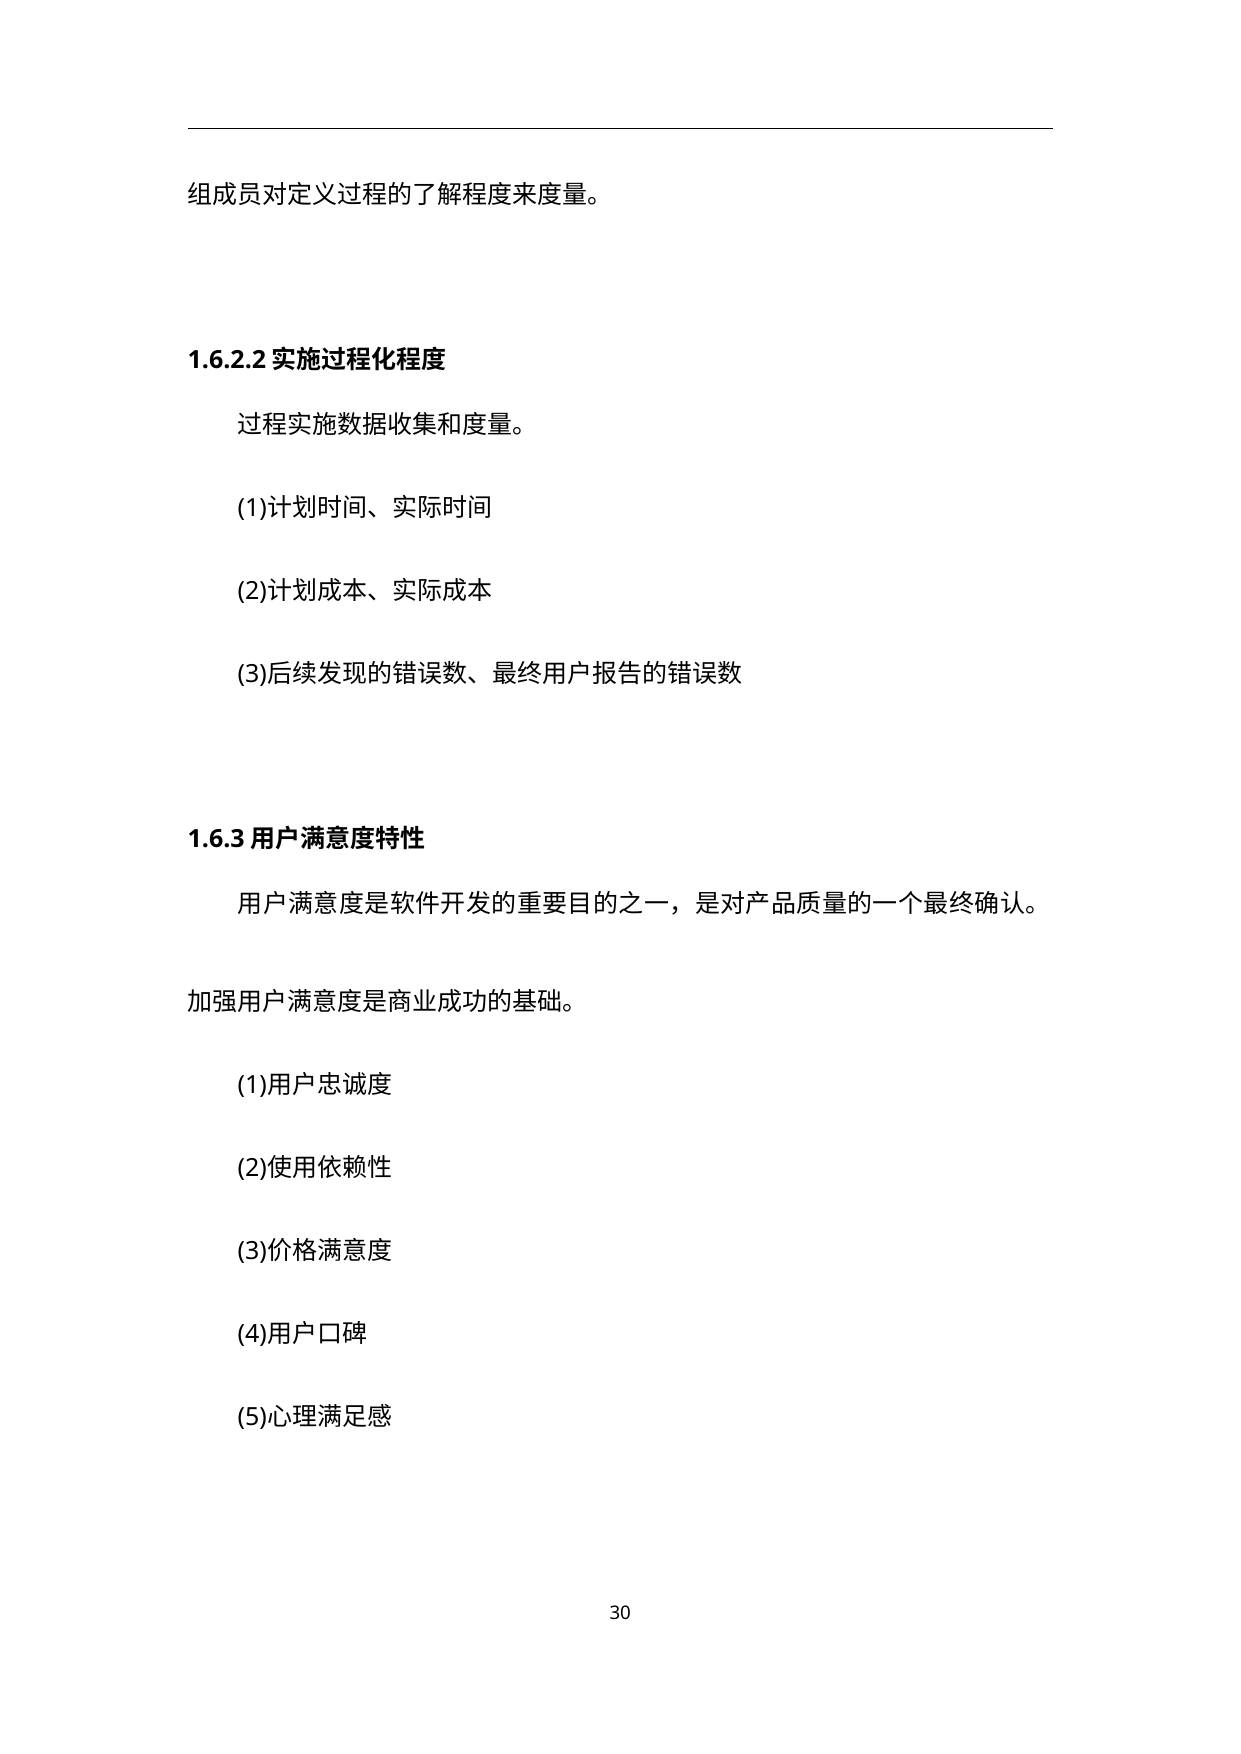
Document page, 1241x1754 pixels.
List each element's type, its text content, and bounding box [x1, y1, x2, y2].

list (1)用户忠诚度 [187, 1050, 1053, 1115]
list (2)计划成本、实际成本 [187, 556, 1053, 621]
list (3)后续发现的错误数、最终用户报告的错误数 [187, 639, 1053, 704]
list (2)使用依赖性 [187, 1133, 1053, 1198]
subtitle 1.6.2.2实施过程化程度 [187, 325, 1053, 390]
list (4)用户口碑 [187, 1299, 1053, 1364]
list 用户满意度是软件开发的重要目的之一，是对产品质量的一个最终确认。加强用户满意度是商业成功的基础。 [187, 869, 1053, 1032]
list (1)计划时间、实际时间 [187, 473, 1053, 538]
list (5)心理满足感 [187, 1382, 1053, 1447]
list 过程实施数据收集和度量。 [187, 390, 1053, 455]
subtitle 1.6.3用户满意度特性 [187, 804, 1053, 869]
list (3)价格满意度 [187, 1216, 1053, 1281]
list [187, 160, 1053, 225]
